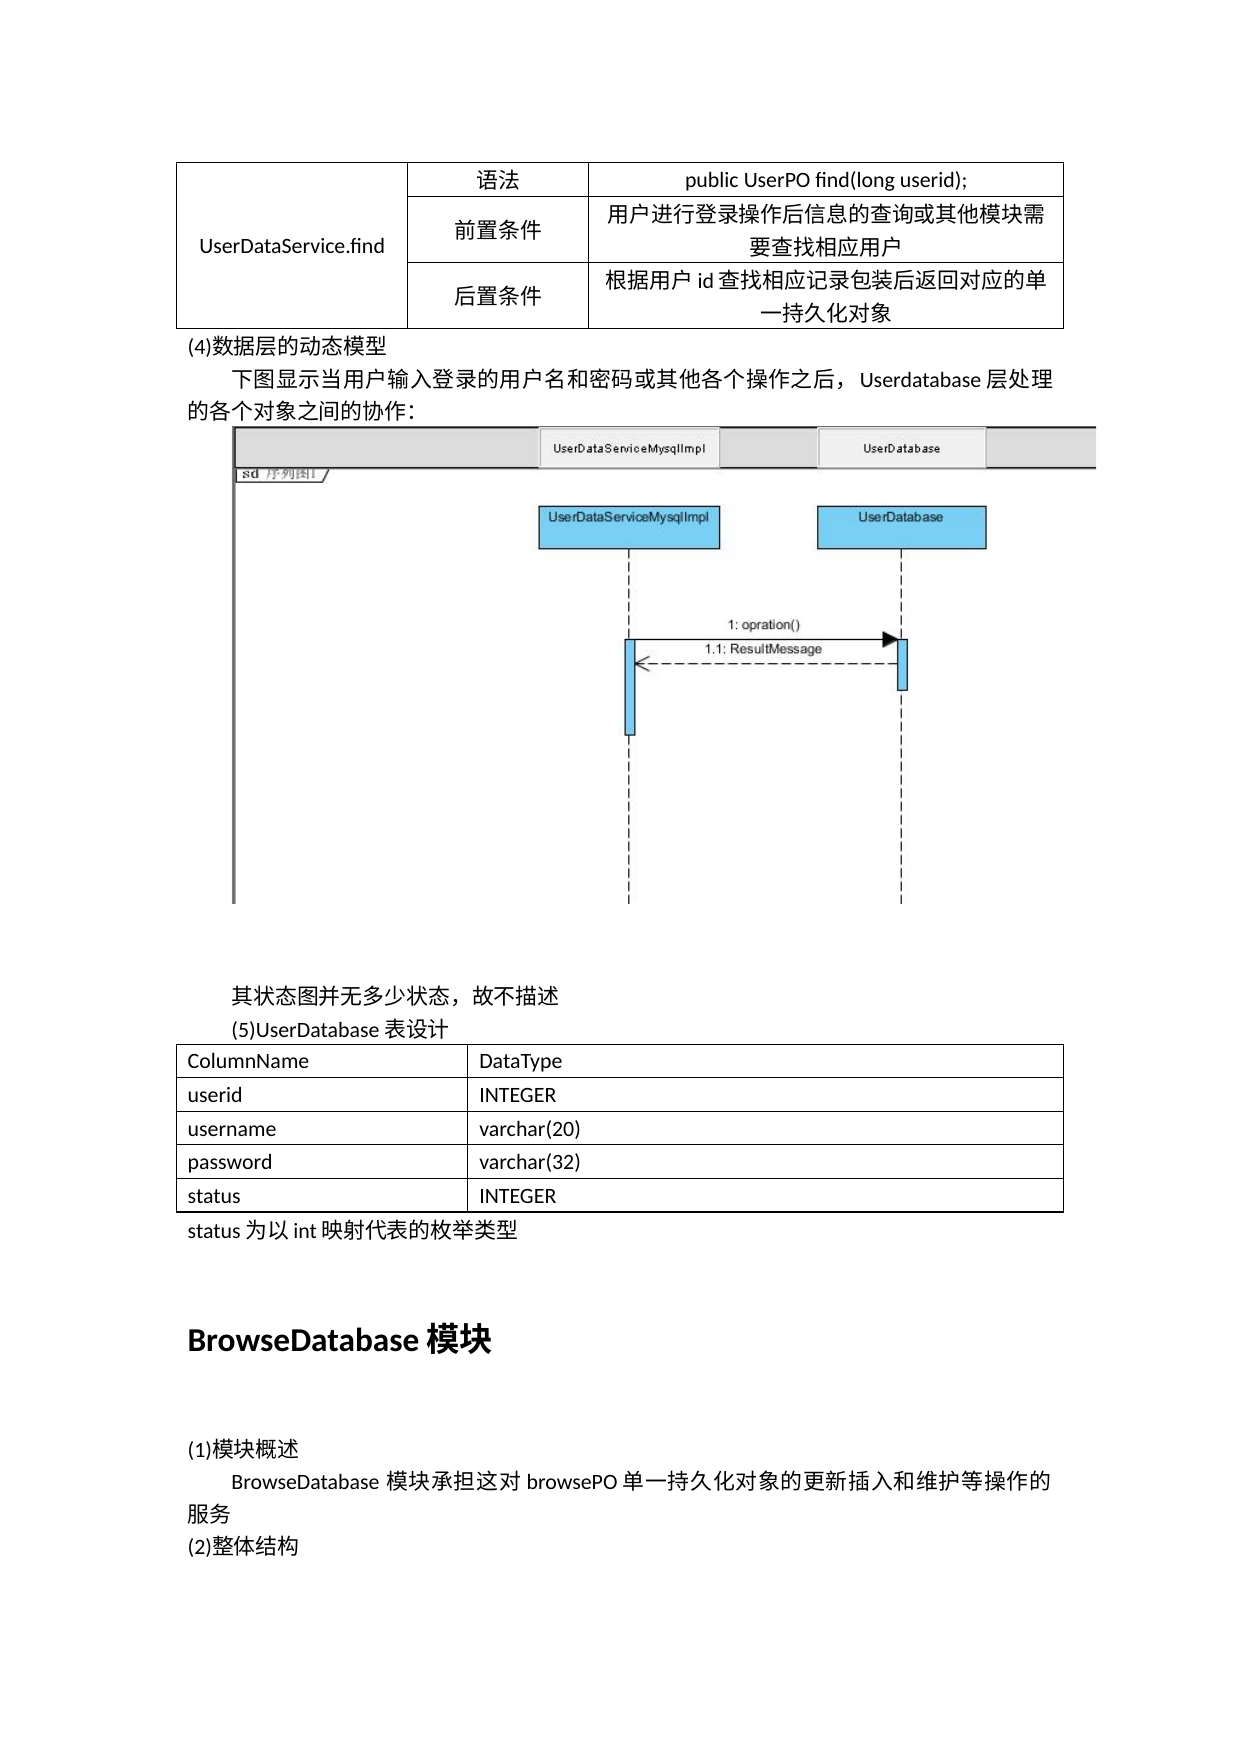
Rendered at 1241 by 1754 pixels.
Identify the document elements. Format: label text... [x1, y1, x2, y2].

list (4)数据层的动态模型 [187, 329, 1053, 361]
table_cell 用户进行登录操作后信息的查询或其他模块需要查找相应用户 [589, 197, 1063, 262]
list BrowseDatabase 模块承担这对browsePO单一持久化对象的更新插入和维护等操作的服务 [187, 1464, 1053, 1529]
picture [231, 426, 1097, 904]
table_cell 前置条件 [408, 197, 588, 262]
table_cell status [177, 1179, 467, 1211]
list (1)模块概述 [187, 1431, 1053, 1464]
table_cell INTEGER [468, 1078, 1063, 1111]
subtitle BrowseDatabase模块 [187, 1304, 1053, 1369]
table_cell 后置条件 [408, 263, 588, 328]
table_cell password [177, 1145, 467, 1178]
table_cell INTEGER [468, 1179, 1063, 1211]
table_cell public UserPO find(long userid); [589, 163, 1063, 196]
table_cell username [177, 1112, 467, 1144]
table_header DataType [468, 1045, 1063, 1077]
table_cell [177, 163, 407, 328]
table_cell 语法 [408, 163, 588, 196]
table_cell userid [177, 1078, 467, 1111]
list status为以int映射代表的枚举类型 [187, 1213, 1053, 1245]
list (2)整体结构 [187, 1529, 1053, 1561]
list UserDatabase表设计 [187, 1011, 1053, 1044]
list 下图显示当用户输入登录的用户名和密码或其他各个操作之后，Userdatabase层处理的各个对象之间的协作： [187, 361, 1053, 426]
table_cell 根据用户id查找相应记录包装后返回对应的单一持久化对象 [589, 263, 1063, 328]
table_header ColumnName [177, 1045, 467, 1077]
list 其状态图并无多少状态，故不描述 [187, 979, 1053, 1011]
table_cell varchar(32) [468, 1145, 1063, 1178]
table_cell varchar(20) [468, 1112, 1063, 1144]
